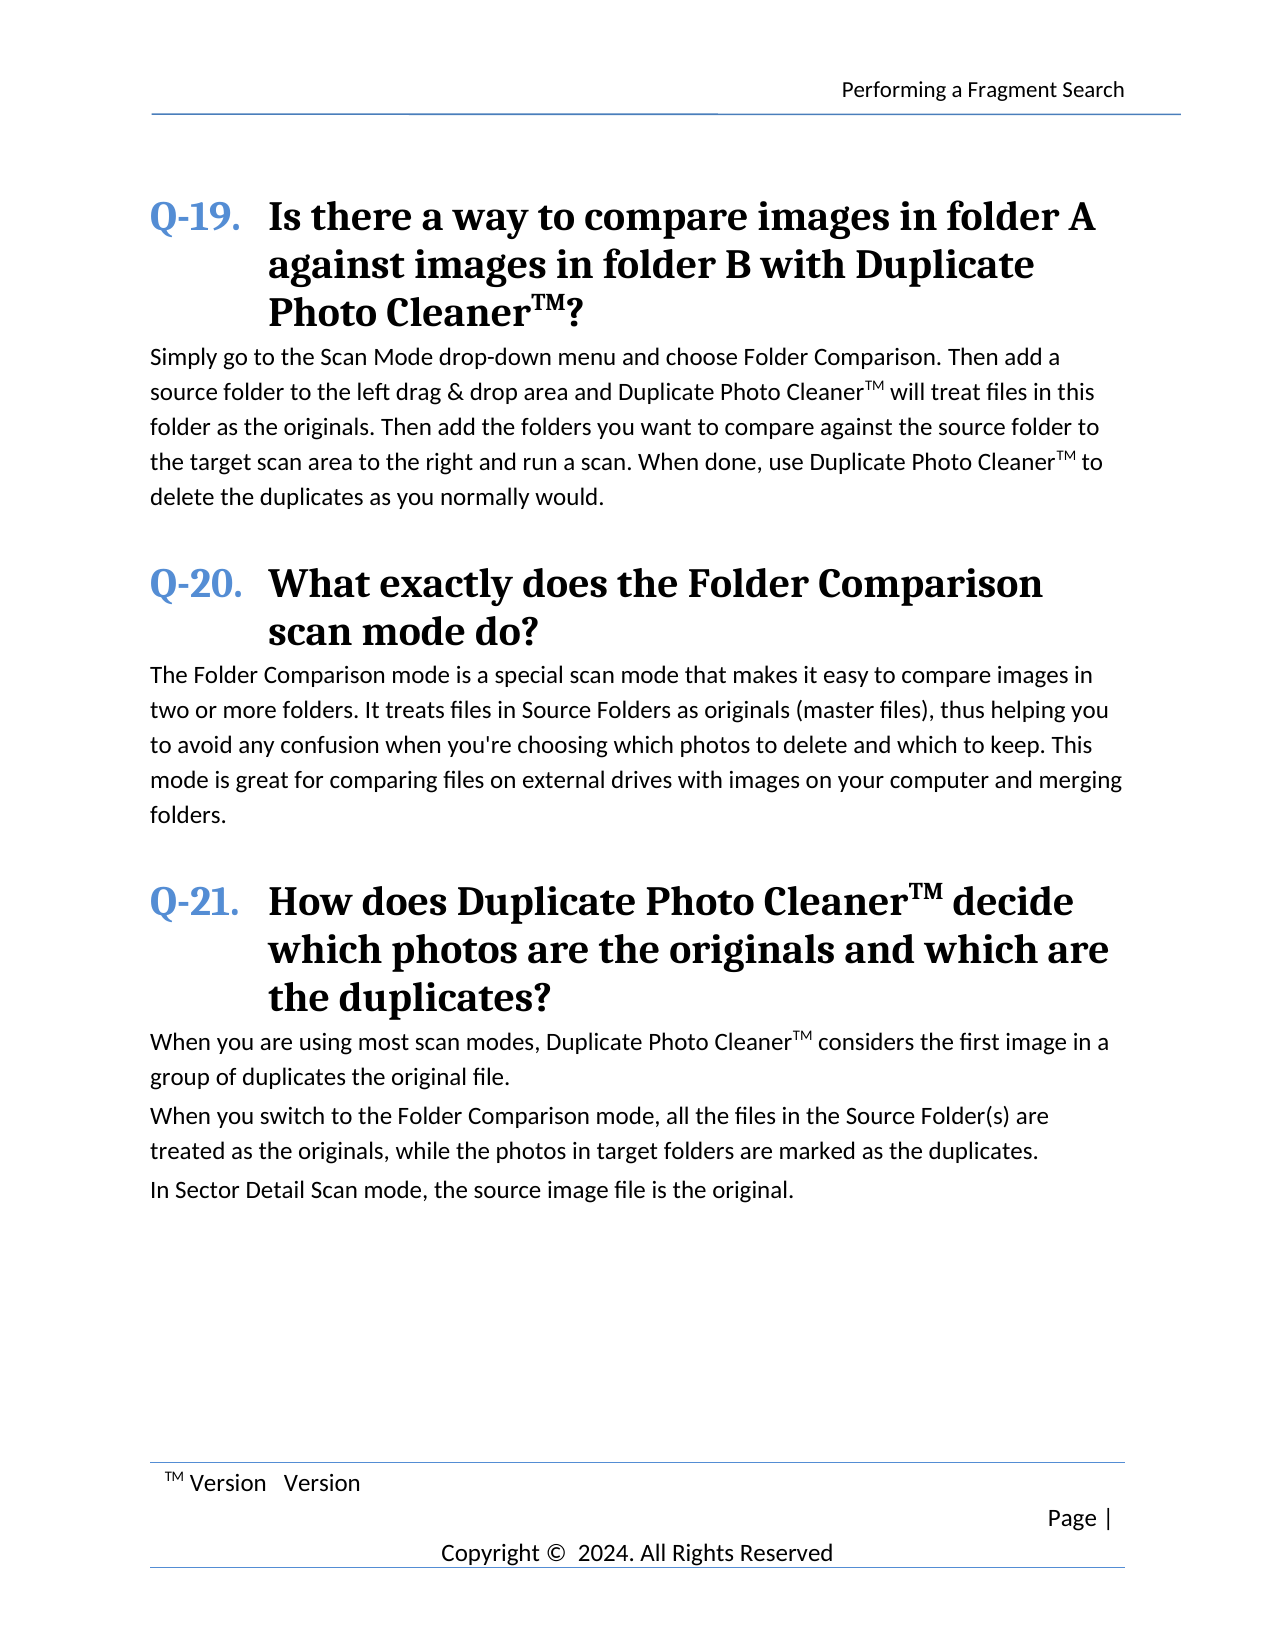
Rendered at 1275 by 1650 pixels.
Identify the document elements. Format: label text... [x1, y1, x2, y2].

text Simply go to the Scan Mode drop-down menu and choose Folder Comparison. Then add a source folder to the left drag & drop area and Duplicate Photo CleanerTM will treat files in this folder as the originals. Then add the folders you want to compare against the source folder to the target scan area to the right and run a scan. When done, use Duplicate Photo CleanerTM to delete the duplicates as you normally would. [150, 341, 1125, 512]
text When you switch to the Folder Comparison mode, all the files in the Source Folder(s) are treated as the originals, while the photos in target folders are marked as the duplicates. [150, 1100, 1125, 1166]
text When you are using most scan modes, Duplicate Photo CleanerTM considers the first image in a group of duplicates the original file. [150, 1026, 1125, 1091]
text How does Duplicate Photo CleanerTM decide which photos are the originals and which are the duplicates? [150, 878, 1125, 1022]
text The Folder Comparison mode is a special scan mode that makes it easy to compare images in two or more folders. It treats files in Source Folders as originals (master files), thus helping you to avoid any confusion when you're choosing which photos to delete and which to keep. This mode is great for comparing files on external drives with images on your computer and merging folders. [150, 659, 1125, 830]
text In Sector Detail Scan mode, the source image file is the original. [150, 1174, 1125, 1205]
text What exactly does the Folder Comparison scan mode do? [150, 559, 1125, 655]
text Is there a way to compare images in folder A against images in folder B with Duplicate Photo CleanerTM? [150, 193, 1125, 337]
